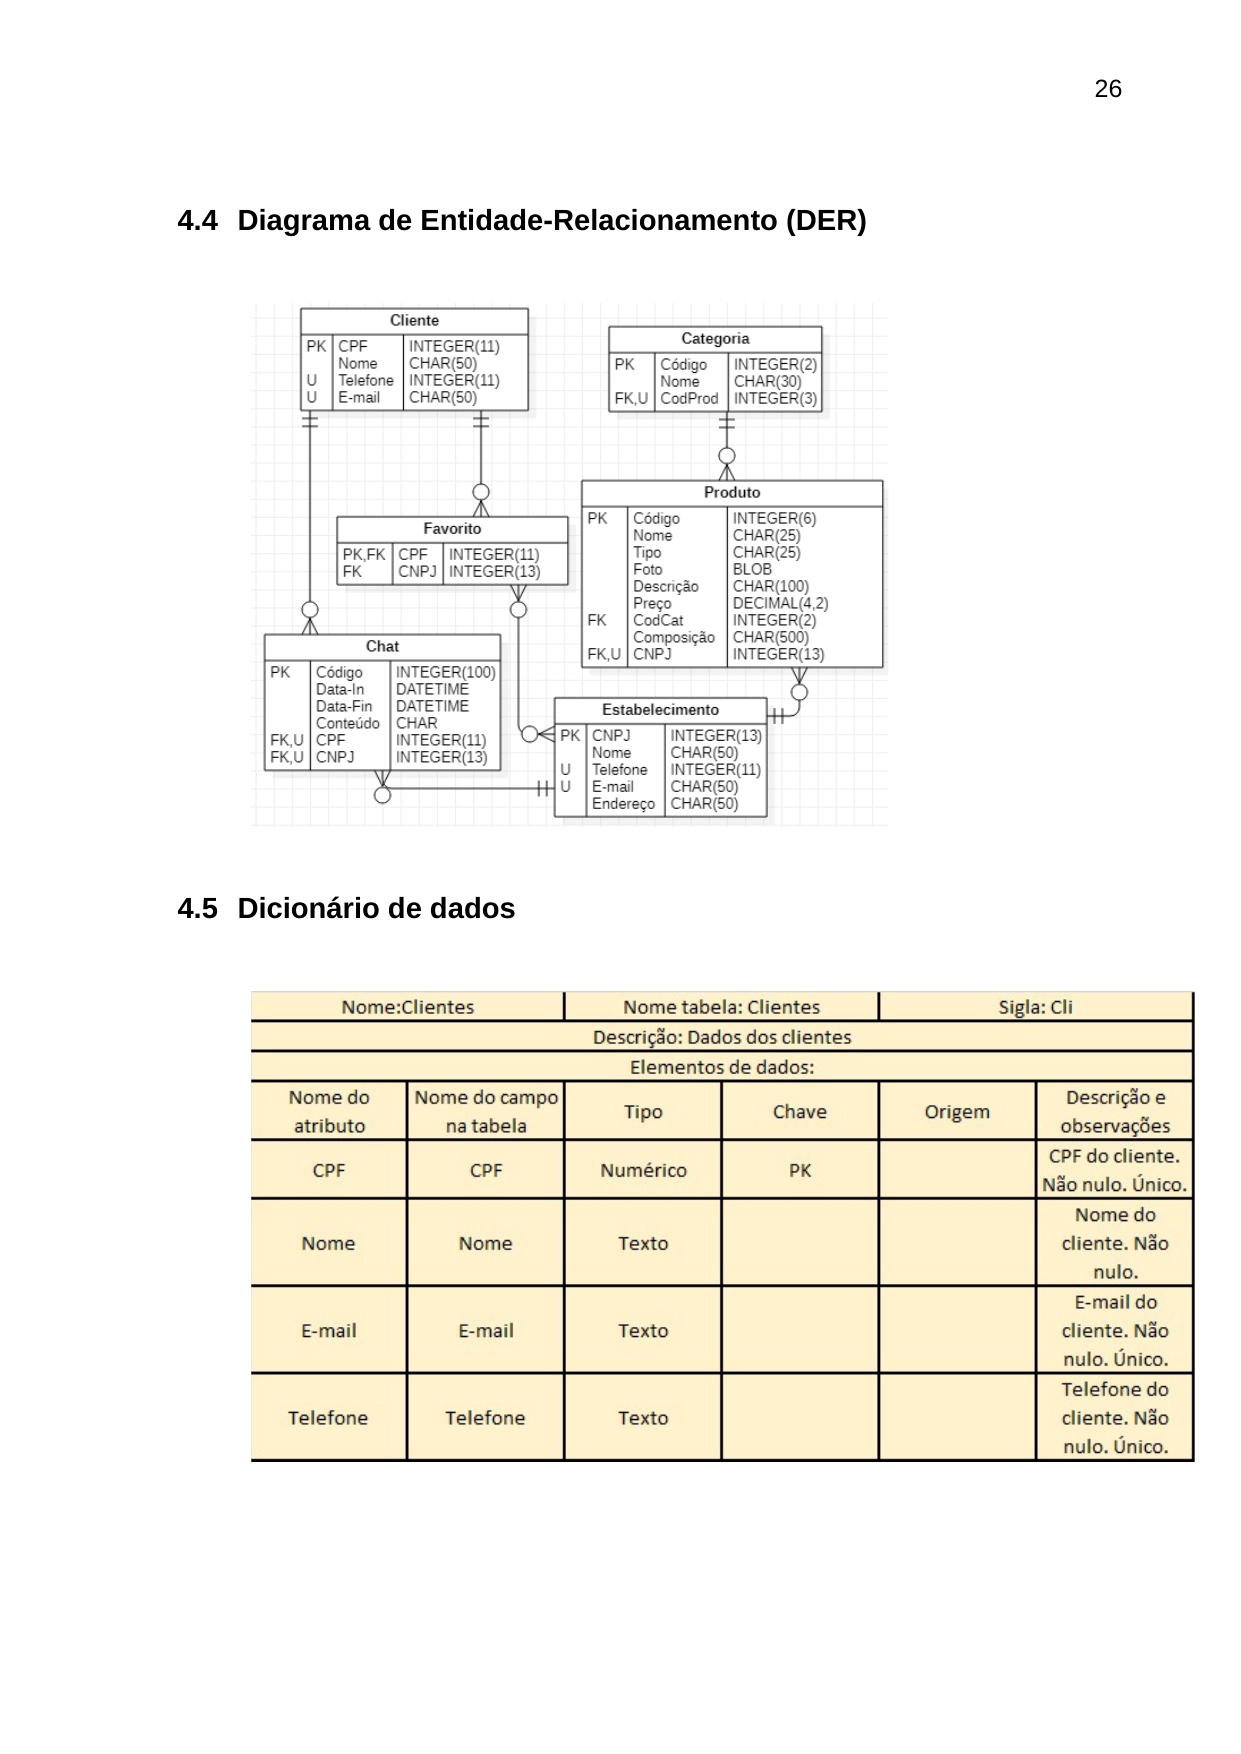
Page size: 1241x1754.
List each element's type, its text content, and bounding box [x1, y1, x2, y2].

subtitle Dicionário de dados [177, 891, 1122, 925]
picture [251, 303, 889, 827]
picture [251, 991, 1195, 1462]
subtitle Diagrama de Entidade-Relacionamento (DER) [177, 203, 1122, 237]
